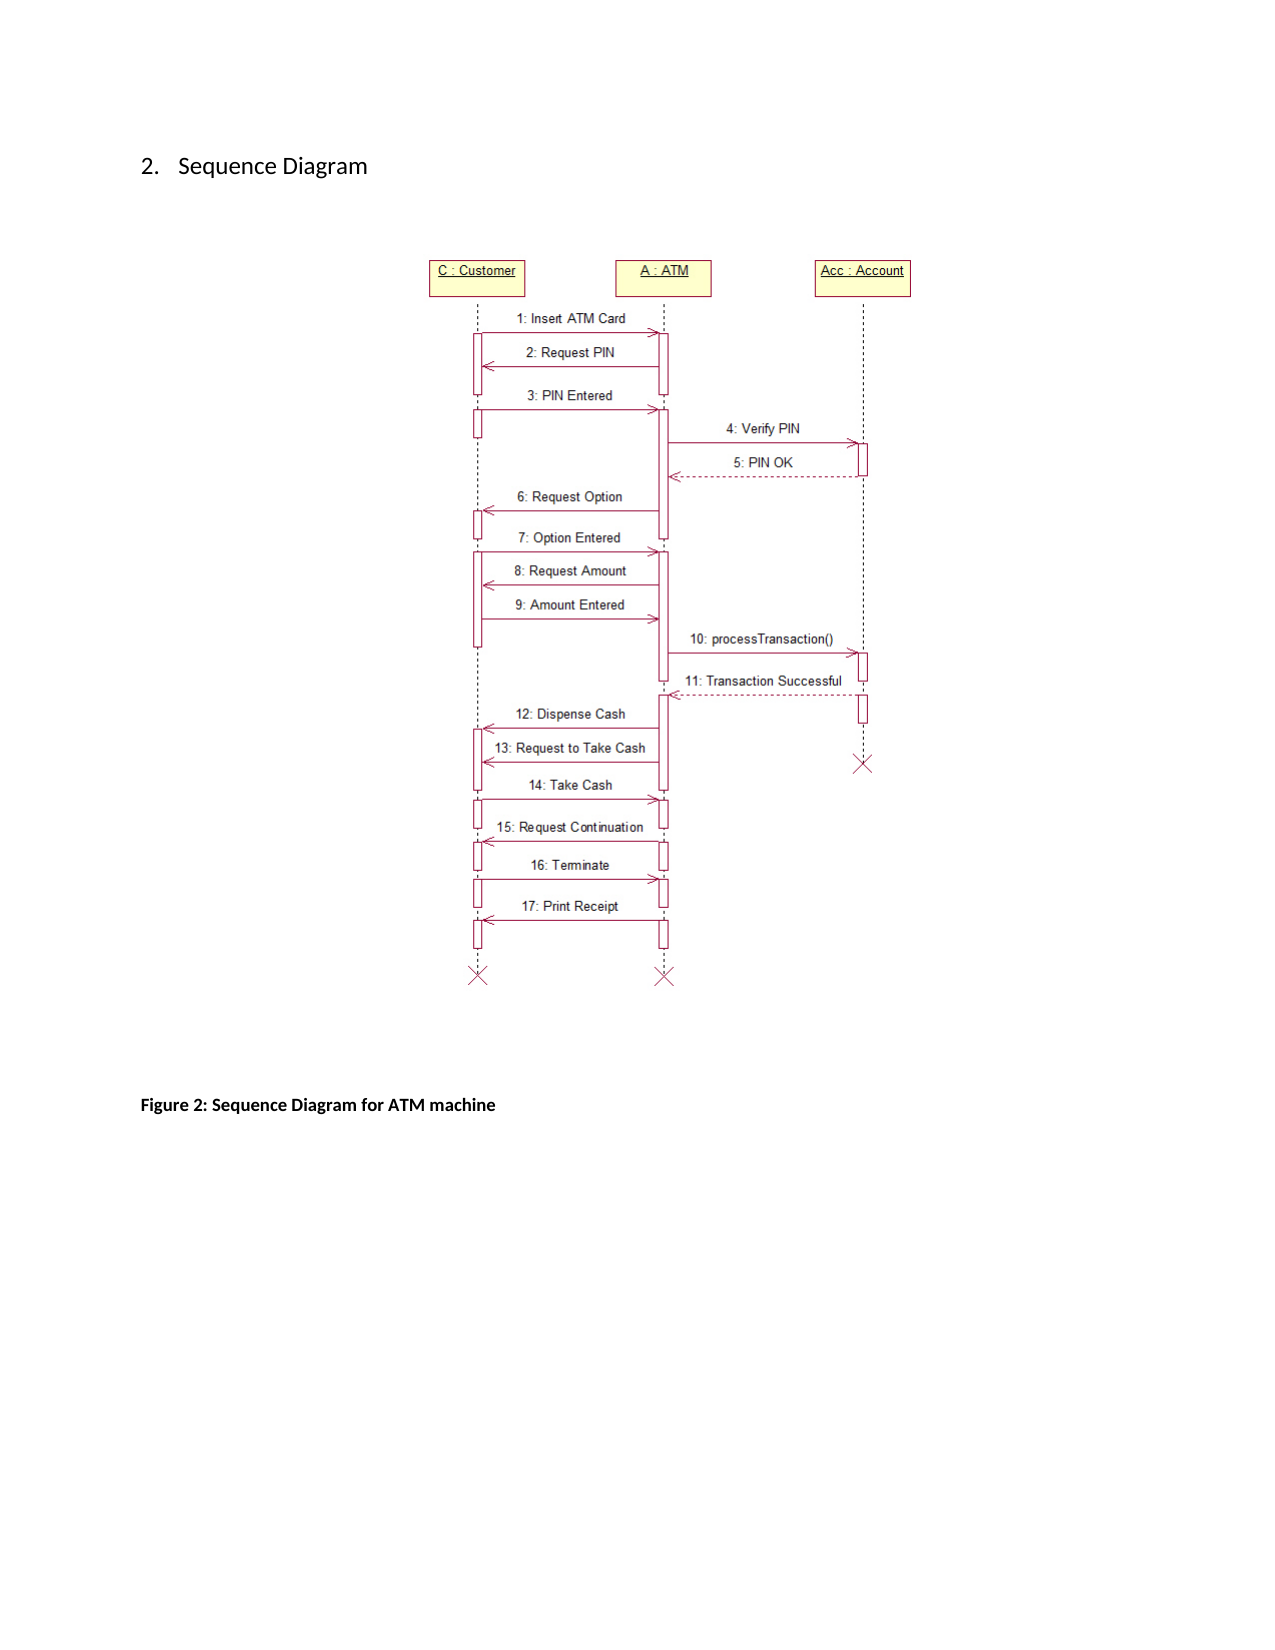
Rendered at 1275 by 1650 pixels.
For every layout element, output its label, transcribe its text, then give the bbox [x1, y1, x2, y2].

text Figure 2: Sequence Diagram for ATM machine [103, 1093, 1162, 1116]
subtitle Sequence Diagram [141, 150, 1162, 181]
picture [336, 206, 939, 1048]
